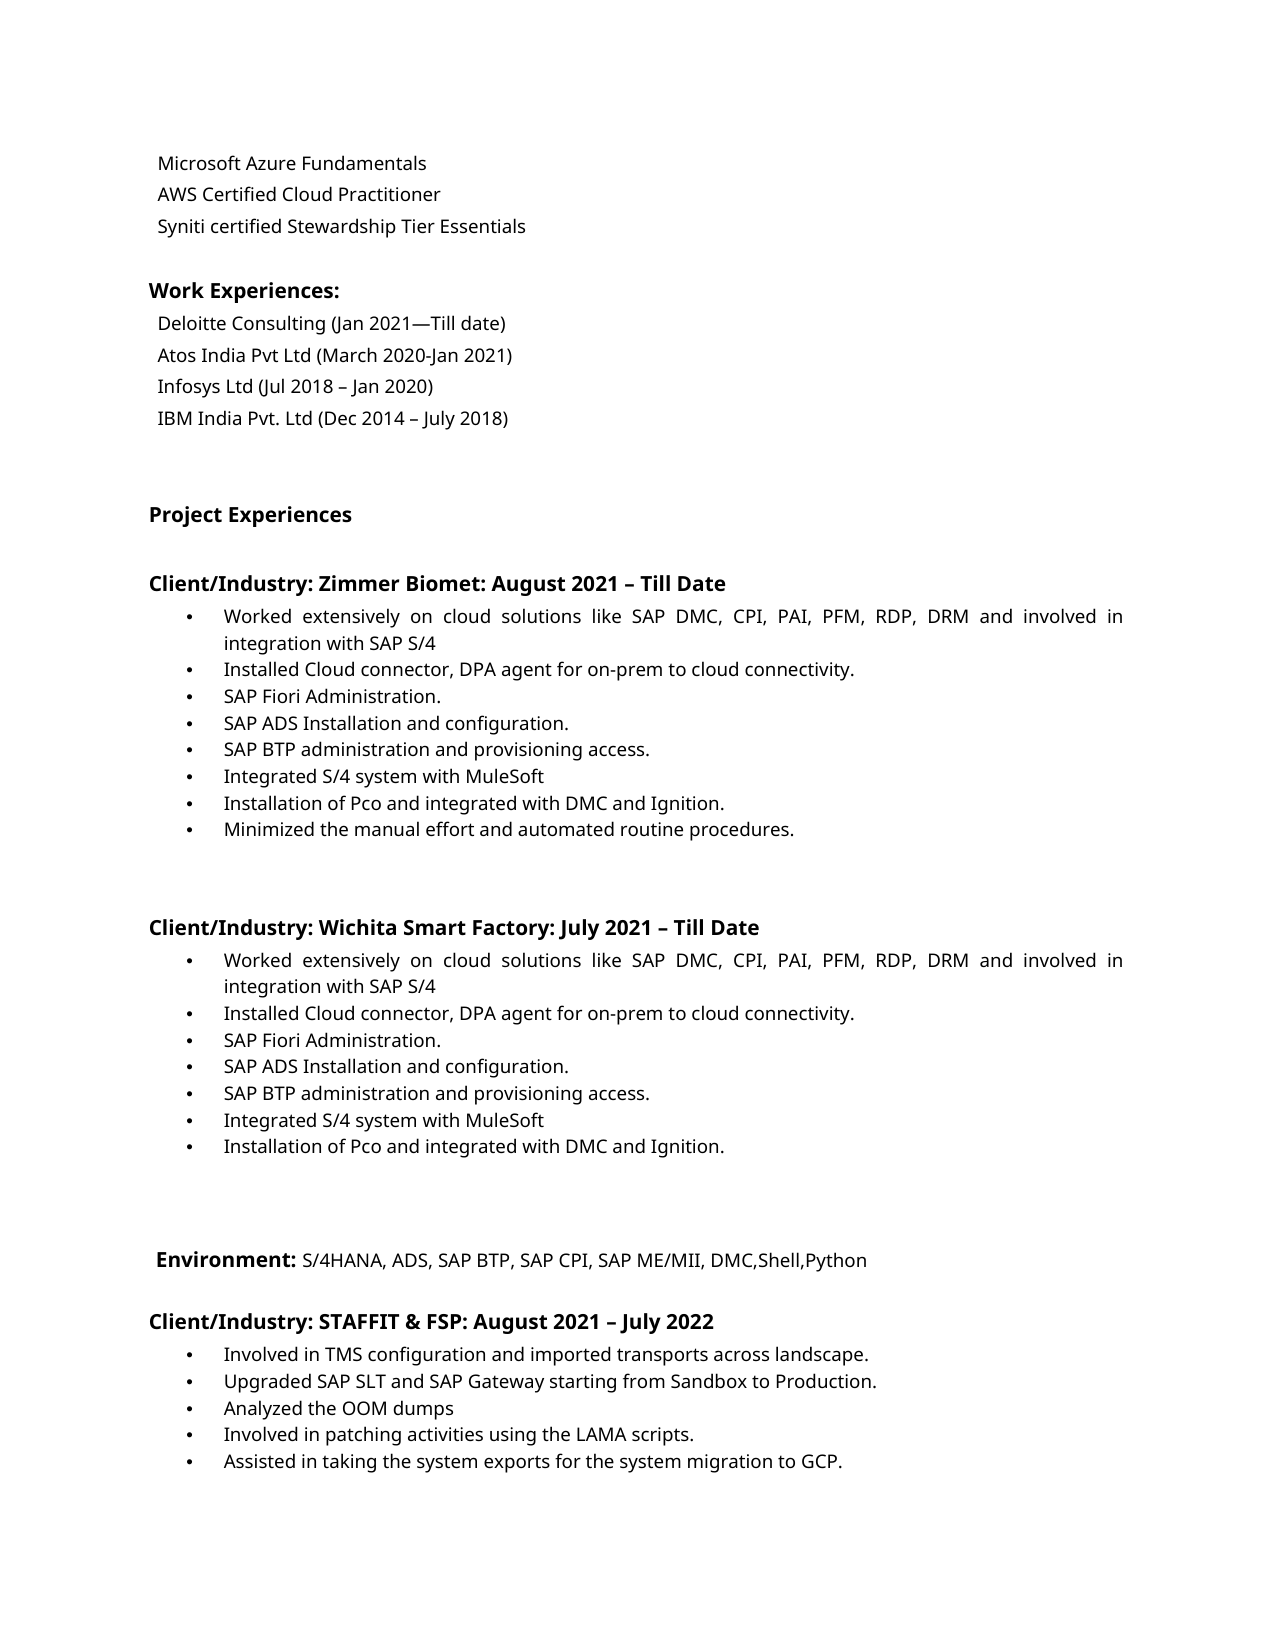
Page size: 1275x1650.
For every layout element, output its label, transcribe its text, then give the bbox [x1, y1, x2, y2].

text IBM India Pvt. Ltd (Dec 2014 – July 2018) [157, 405, 1125, 430]
list Installed Cloud connector, DPA agent for on-prem to cloud connectivity. [186, 657, 1125, 682]
text Syniti certified Stewardship Tier Essentials [157, 213, 1125, 238]
list Integrated S/4 system with MuleSoft [186, 763, 1125, 789]
list Installation of Pco and integrated with DMC and Ignition. [186, 790, 1125, 816]
list Involved in patching activities using the LAMA scripts. [186, 1421, 1125, 1447]
list SAP ADS Installation and configuration. [186, 710, 1125, 736]
subtitle Client/Industry: Wichita Smart Factory: July 2021 – Till Date [148, 913, 1120, 941]
list SAP BTP administration and provisioning access. [186, 737, 1125, 762]
text Atos India Pvt Ltd (March 2020-Jan 2021) [157, 342, 1125, 367]
text Work Experiences: [148, 276, 1120, 304]
subtitle Client/Industry: STAFFIT & FSP: August 2021 – July 2022 [148, 1307, 1120, 1335]
list Installed Cloud connector, DPA agent for on-prem to cloud connectivity. [186, 1000, 1125, 1026]
text Deloitte Consulting (Jan 2021—Till date) [157, 311, 1125, 336]
list SAP BTP administration and provisioning access. [186, 1080, 1125, 1106]
list SAP Fiori Administration. [186, 683, 1125, 709]
text Infosys Ltd (Jul 2018 – Jan 2020) [157, 373, 1125, 399]
list Analyzed the OOM dumps [186, 1395, 1125, 1420]
list Integrated S/4 system with MuleSoft [186, 1107, 1125, 1133]
text Project Experiences [148, 500, 1120, 528]
text AWS Certified Cloud Practitioner [157, 181, 1125, 207]
text Microsoft Azure Fundamentals [157, 150, 1125, 176]
list Installation of Pco and integrated with DMC and Ignition. [186, 1134, 1125, 1159]
list Involved in TMS configuration and imported transports across landscape. [186, 1341, 1125, 1367]
list Minimized the manual effort and automated routine procedures. [186, 817, 1125, 842]
subtitle Client/Industry: Zimmer Biomet: August 2021 – Till Date [148, 569, 1120, 598]
list Worked extensively on cloud solutions like SAP DMC, CPI, PAI, PFM, RDP, DRM and involved in integration with SAP S/4 [186, 604, 1125, 656]
list SAP ADS Installation and configuration. [186, 1054, 1125, 1079]
list Worked extensively on cloud solutions like SAP DMC, CPI, PAI, PFM, RDP, DRM and involved in integration with SAP S/4 [186, 947, 1125, 999]
list Upgraded SAP SLT and SAP Gateway starting from Sandbox to Production. [186, 1368, 1125, 1394]
list SAP Fiori Administration. [186, 1027, 1125, 1053]
text Environment: S/4HANA, ADS, SAP BTP, SAP CPI, SAP ME/MII, DMC,Shell,Python [150, 1245, 1125, 1274]
list Assisted in taking the system exports for the system migration to GCP. [186, 1448, 1125, 1474]
